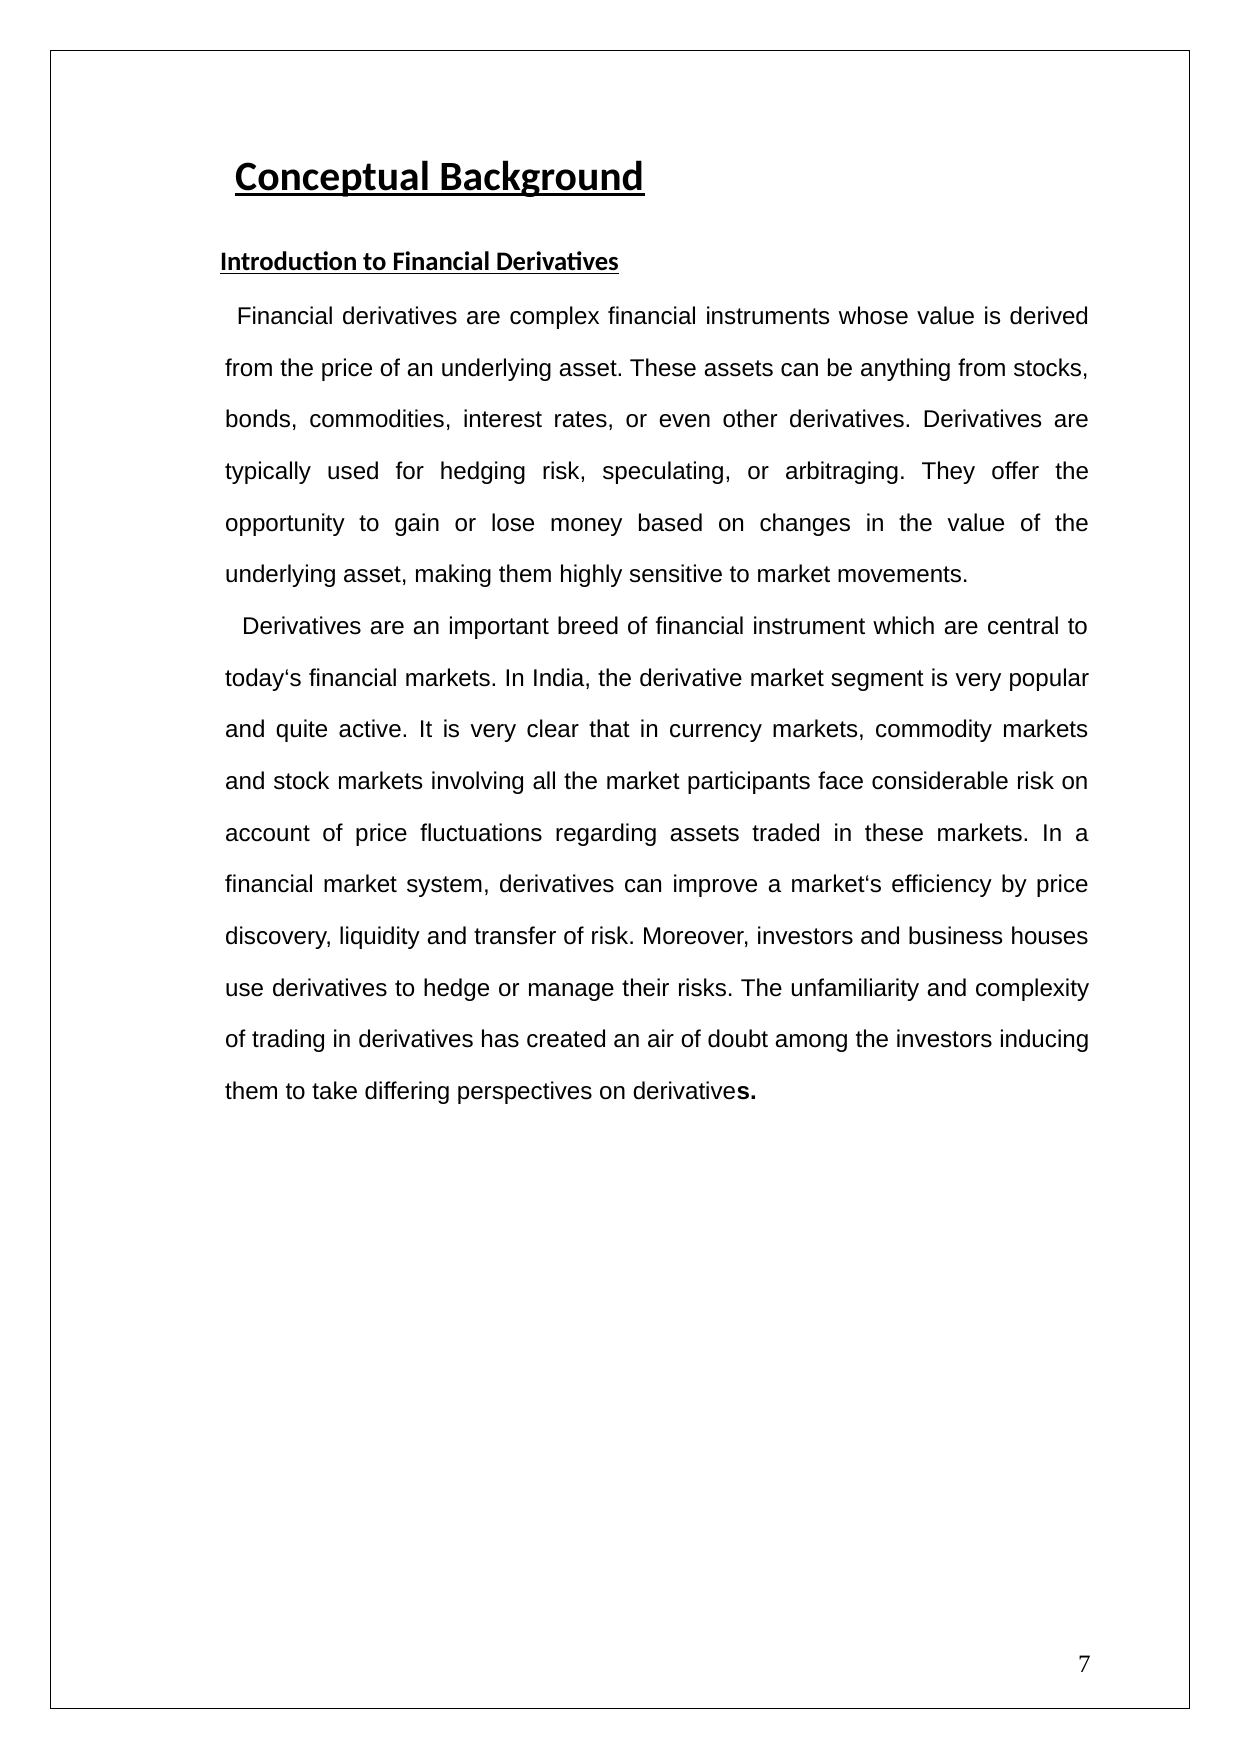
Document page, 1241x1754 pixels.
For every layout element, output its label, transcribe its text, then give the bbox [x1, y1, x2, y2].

text Financial derivatives are complex financial instruments whose value is derived from the price of an underlying asset. These assets can be anything from stocks, bonds, commodities, interest rates, or even other derivatives. Derivatives are typically used for hedging risk, speculating, or arbitraging. They offer the opportunity to gain or lose money based on changes in the value of the underlying asset, making them highly sensitive to market movements. [150, 282, 1090, 588]
text Derivatives are an important breed of financial instrument which are central to today‘s financial markets. In India, the derivative market segment is very popular and quite active. It is very clear that in currency markets, commodity markets and stock markets involving all the market participants face considerable risk on account of price fluctuations regarding assets traded in these markets. In a financial market system, derivatives can improve a market‘s efficiency by price discovery, liquidity and transfer of risk. Moreover, investors and business houses use derivatives to hedge or manage their risks. The unfamiliarity and complexity of trading in derivatives has created an air of doubt among the investors inducing them to take differing perspectives on derivatives. [150, 592, 1090, 1105]
text Introduction to Financial Derivatives [150, 222, 1090, 277]
text Conceptual Background [150, 150, 1090, 201]
